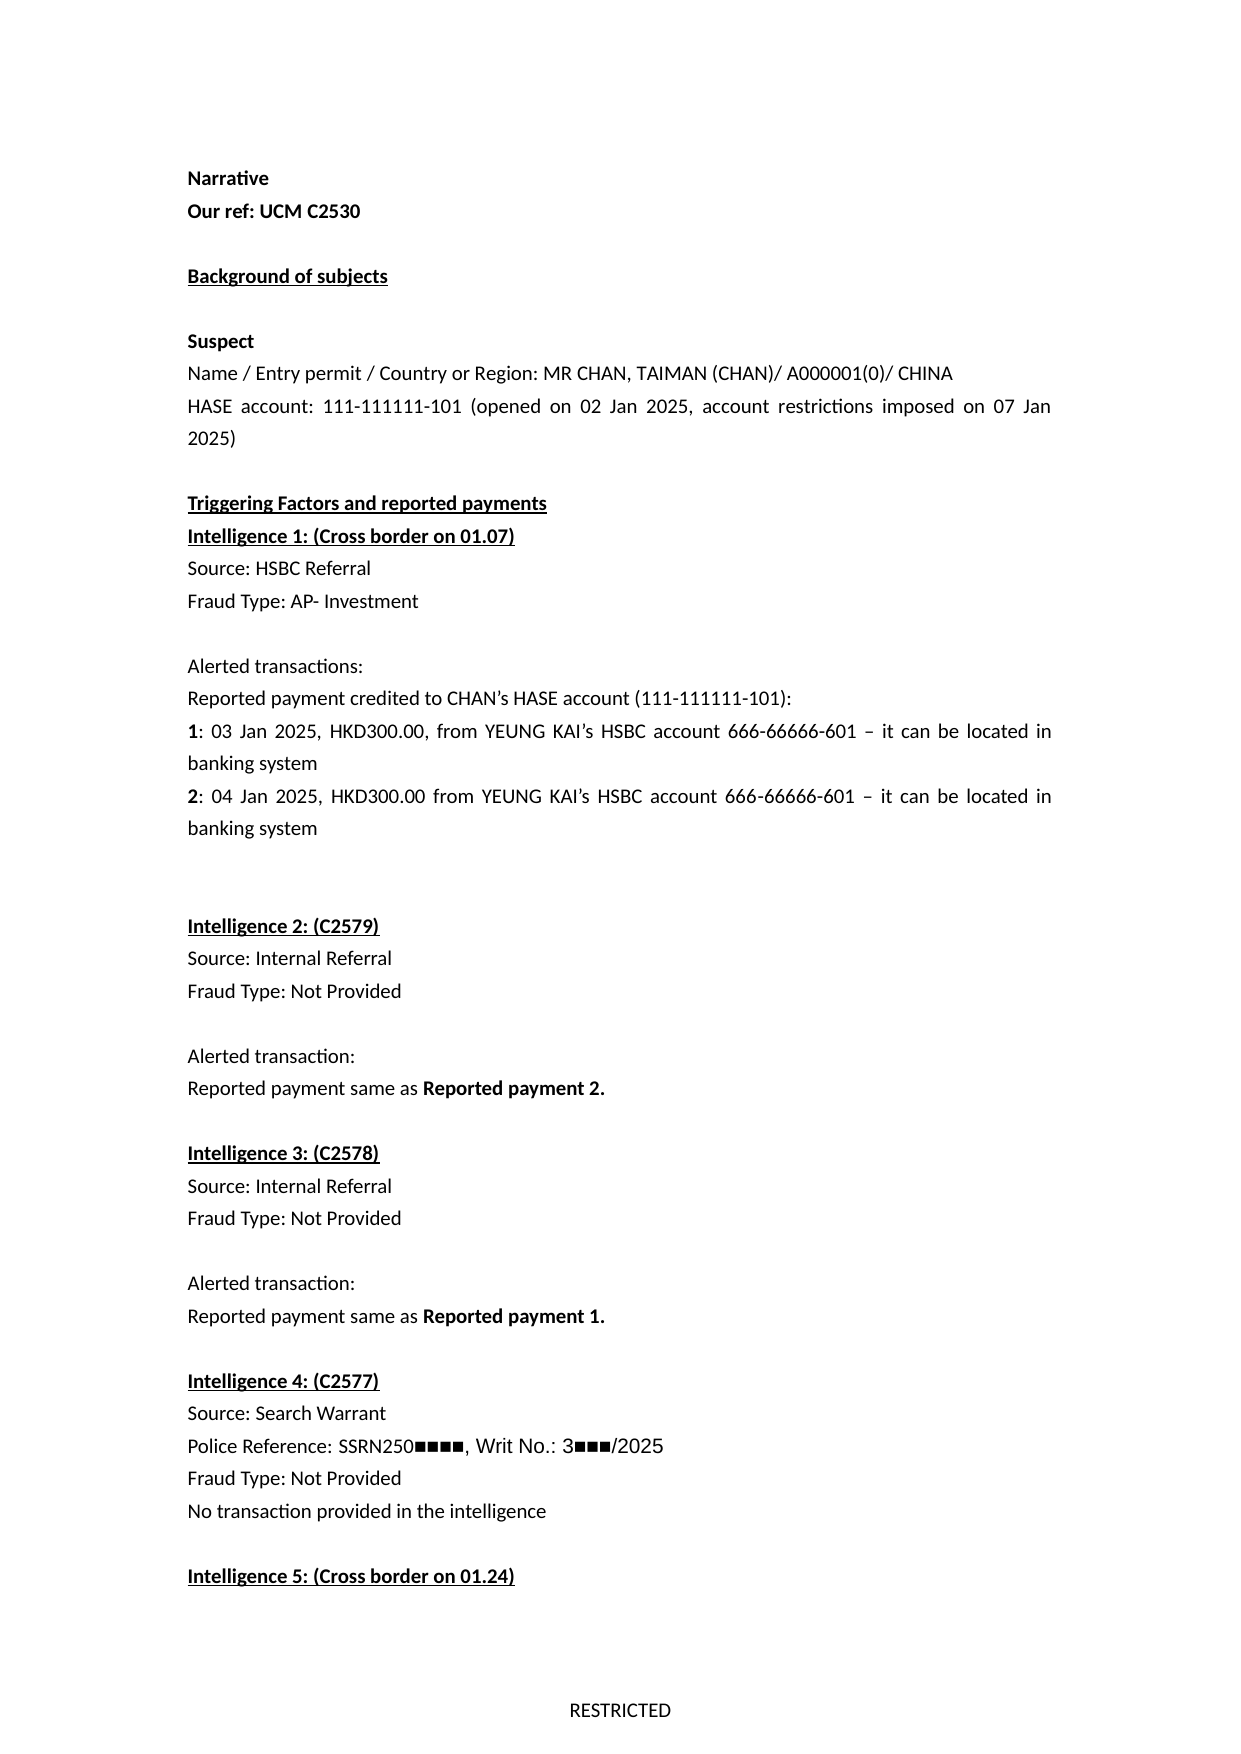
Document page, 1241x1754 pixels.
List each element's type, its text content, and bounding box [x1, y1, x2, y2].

text Suspect [187, 324, 1053, 357]
text Source: Internal Referral [187, 942, 1053, 974]
text Intelligence 1: (Cross border on 01.07) [187, 519, 1053, 552]
text Fraud Type: Not Provided [187, 1202, 1053, 1234]
text Narrative [187, 162, 1053, 194]
text Background of subjects [187, 259, 1053, 292]
text Fraud Type: AP- Investment [187, 584, 1053, 617]
text Intelligence 3: (C2578) [187, 1137, 1053, 1169]
text Intelligence 4: (C2577) [187, 1364, 1053, 1397]
text Name / Entry permit / Country or Region: MR CHAN, TAIMAN (CHAN)/ A000001(0)/ CHINA [187, 357, 1053, 389]
text Our ref: UCM C2530 [187, 194, 1053, 227]
text Source: Internal Referral [187, 1169, 1053, 1202]
text Alerted transactions: [187, 649, 1053, 682]
text Alerted transaction: [187, 1267, 1053, 1299]
text Fraud Type: Not Provided [187, 974, 1053, 1007]
text Reported payment same as Reported payment 2. [187, 1072, 1053, 1104]
text No transaction provided in the intelligence [187, 1494, 1053, 1527]
text 2: 04 Jan 2025, HKD300.00 from YEUNG KAI’s HSBC account 666-66666-601 – it can be located in banking system [187, 779, 1053, 844]
text Reported payment same as Reported payment 1. [187, 1299, 1053, 1332]
text Source: Search Warrant [187, 1397, 1053, 1429]
text Fraud Type: Not Provided [187, 1462, 1053, 1494]
text Alerted transaction: [187, 1039, 1053, 1072]
text Police Reference: SSRN250■■■■, Writ No.: 3■■■/2025 [187, 1429, 1053, 1462]
text HASE account: 111-111111-101 (opened on 02 Jan 2025, account restrictions imposed on 07 Jan 2025) [187, 389, 1053, 454]
text Intelligence 2: (C2579) [187, 909, 1053, 942]
text 1: 03 Jan 2025, HKD300.00, from YEUNG KAI’s HSBC account 666-66666-601 – it can be located in banking system [187, 714, 1053, 779]
text Reported payment credited to CHAN’s HASE account (111-111111-101): [187, 682, 1053, 714]
text Source: HSBC Referral [187, 552, 1053, 584]
text Triggering Factors and reported payments [187, 487, 1053, 519]
text Intelligence 5: (Cross border on 01.24) [187, 1559, 1053, 1592]
